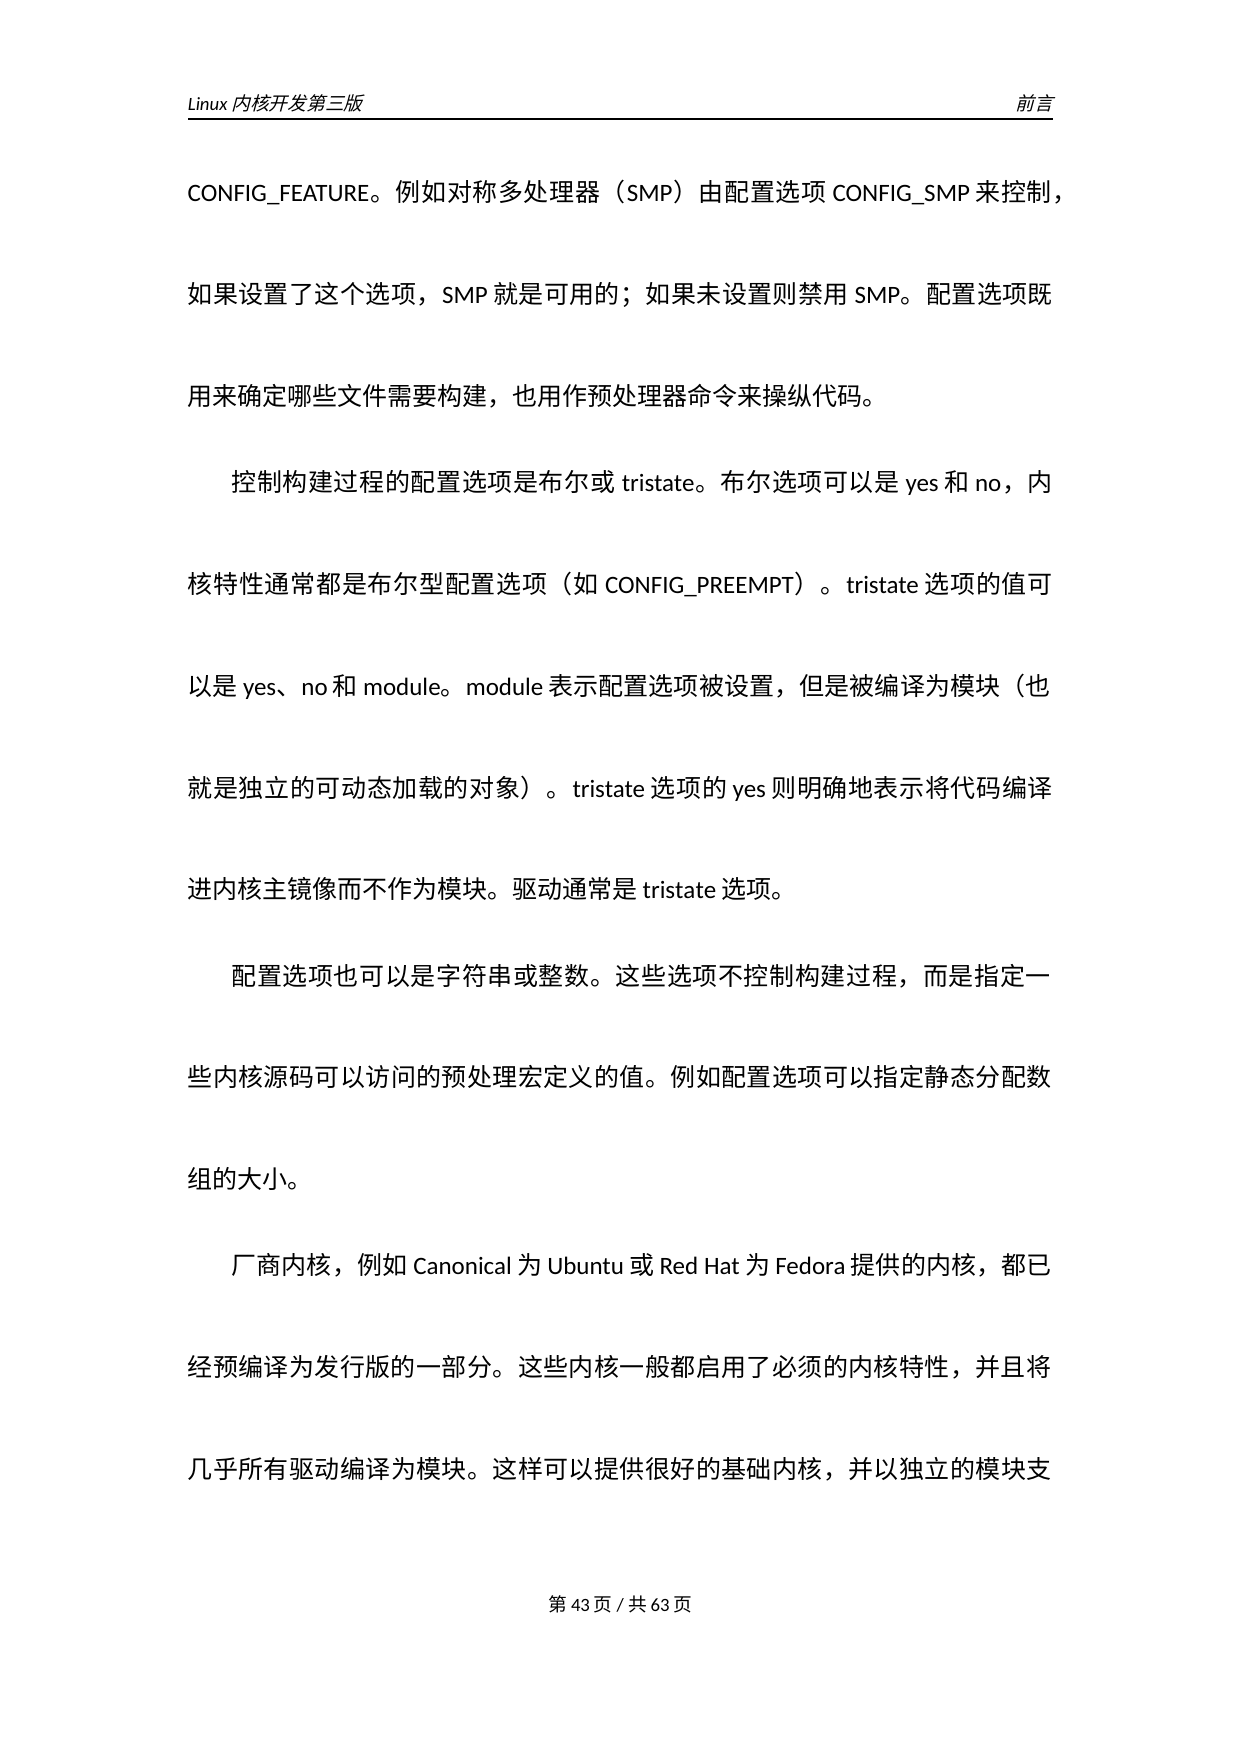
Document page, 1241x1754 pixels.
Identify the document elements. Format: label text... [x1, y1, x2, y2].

text 控制构建过程的配置选项是布尔或tristate。布尔选项可以是yes和no，内核特性通常都是布尔型配置选项（如CONFIG_PREEMPT）。tristate选项的值可以是yes、no和module。module表示配置选项被设置，但是被编译为模块（也就是独立的可动态加载的对象）。tristate选项的yes则明确地表示将代码编译进内核主镜像而不作为模块。驱动通常是tristate选项。 [187, 447, 1053, 922]
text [187, 157, 1053, 428]
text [187, 1230, 1053, 1502]
text 配置选项也可以是字符串或整数。这些选项不控制构建过程，而是指定一些内核源码可以访问的预处理宏定义的值。例如配置选项可以指定静态分配数组的大小。 [187, 940, 1053, 1212]
